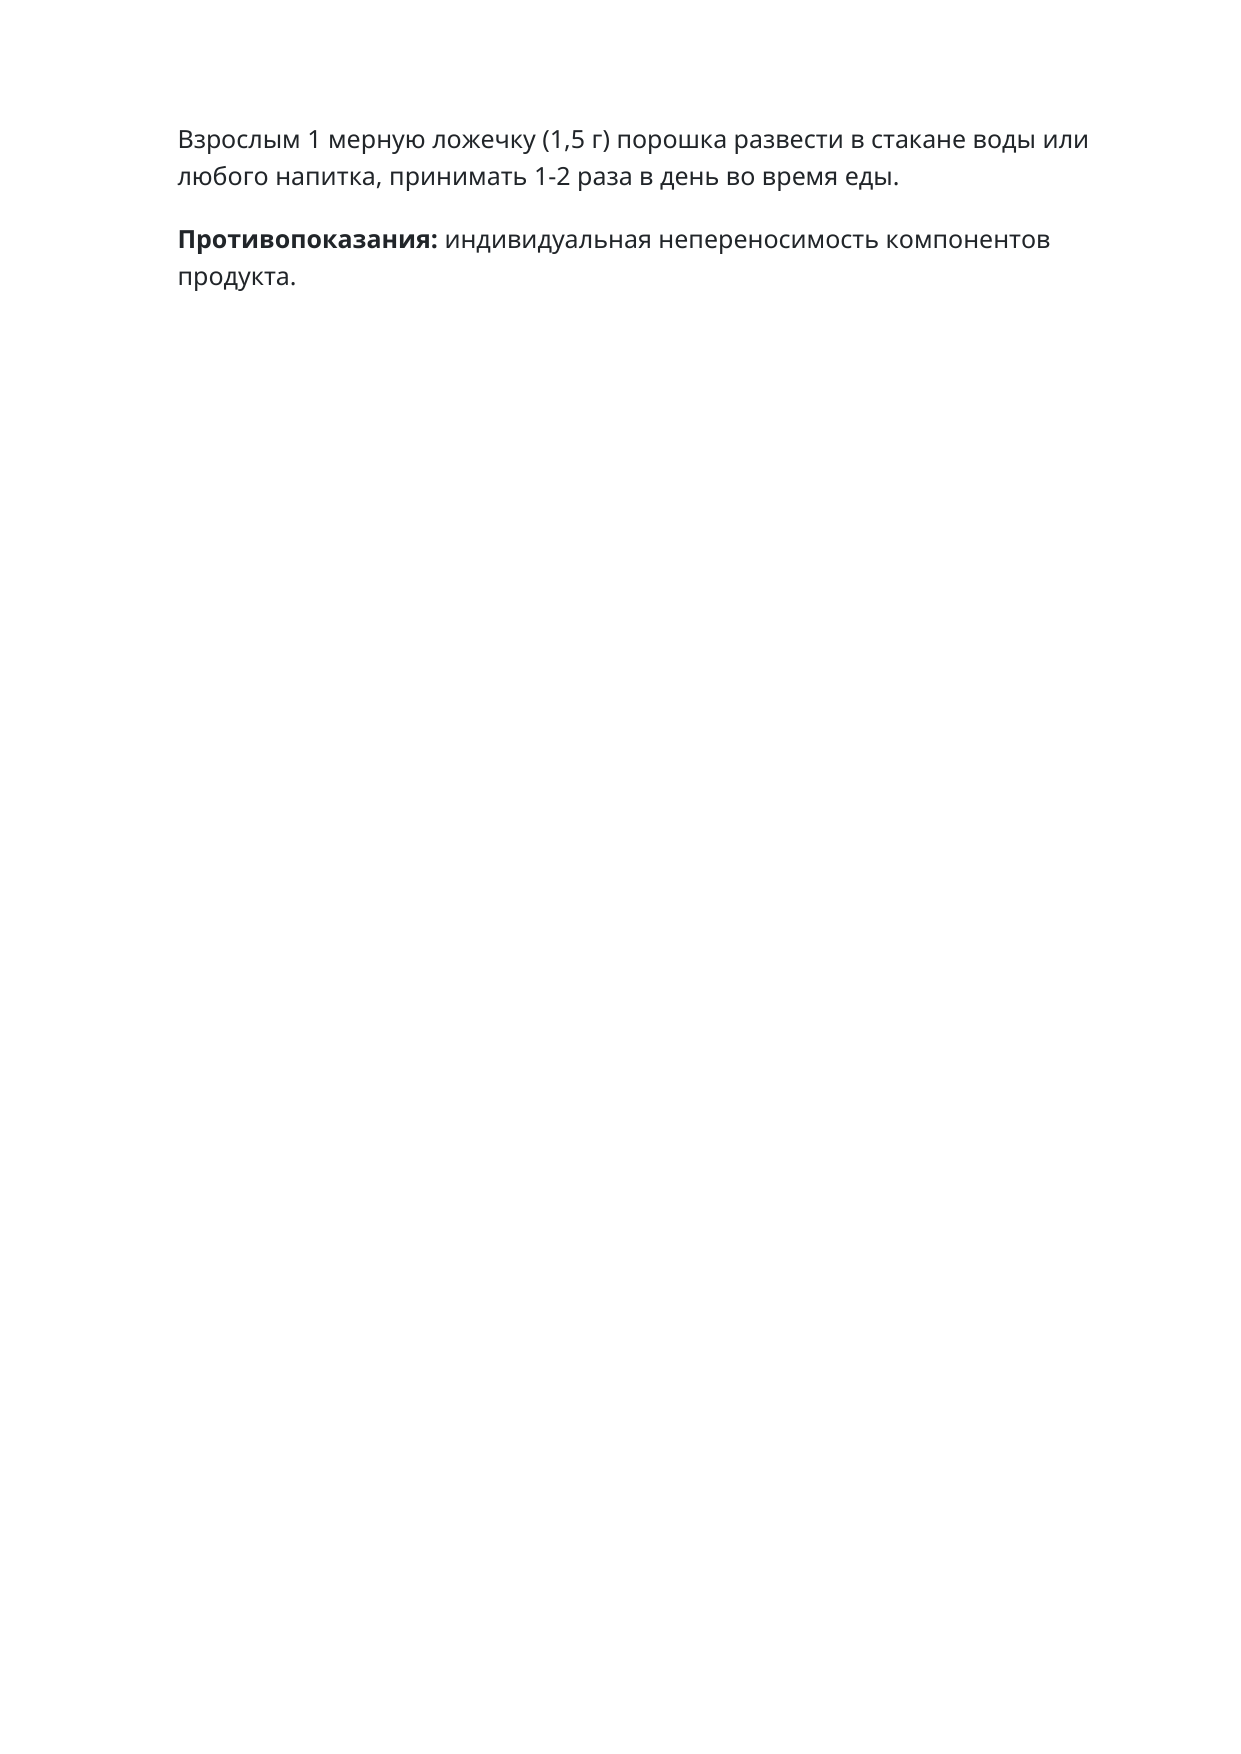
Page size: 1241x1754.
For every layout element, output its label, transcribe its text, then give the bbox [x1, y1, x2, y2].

text Противопоказания: индивидуальная непереносимость компонентов продукта. [177, 218, 1152, 293]
text Взрослым 1 мерную ложечку (1,5 г) порошка развести в стакане воды или любого напитка, принимать 1-2 раза в день во время еды. [177, 118, 1152, 193]
